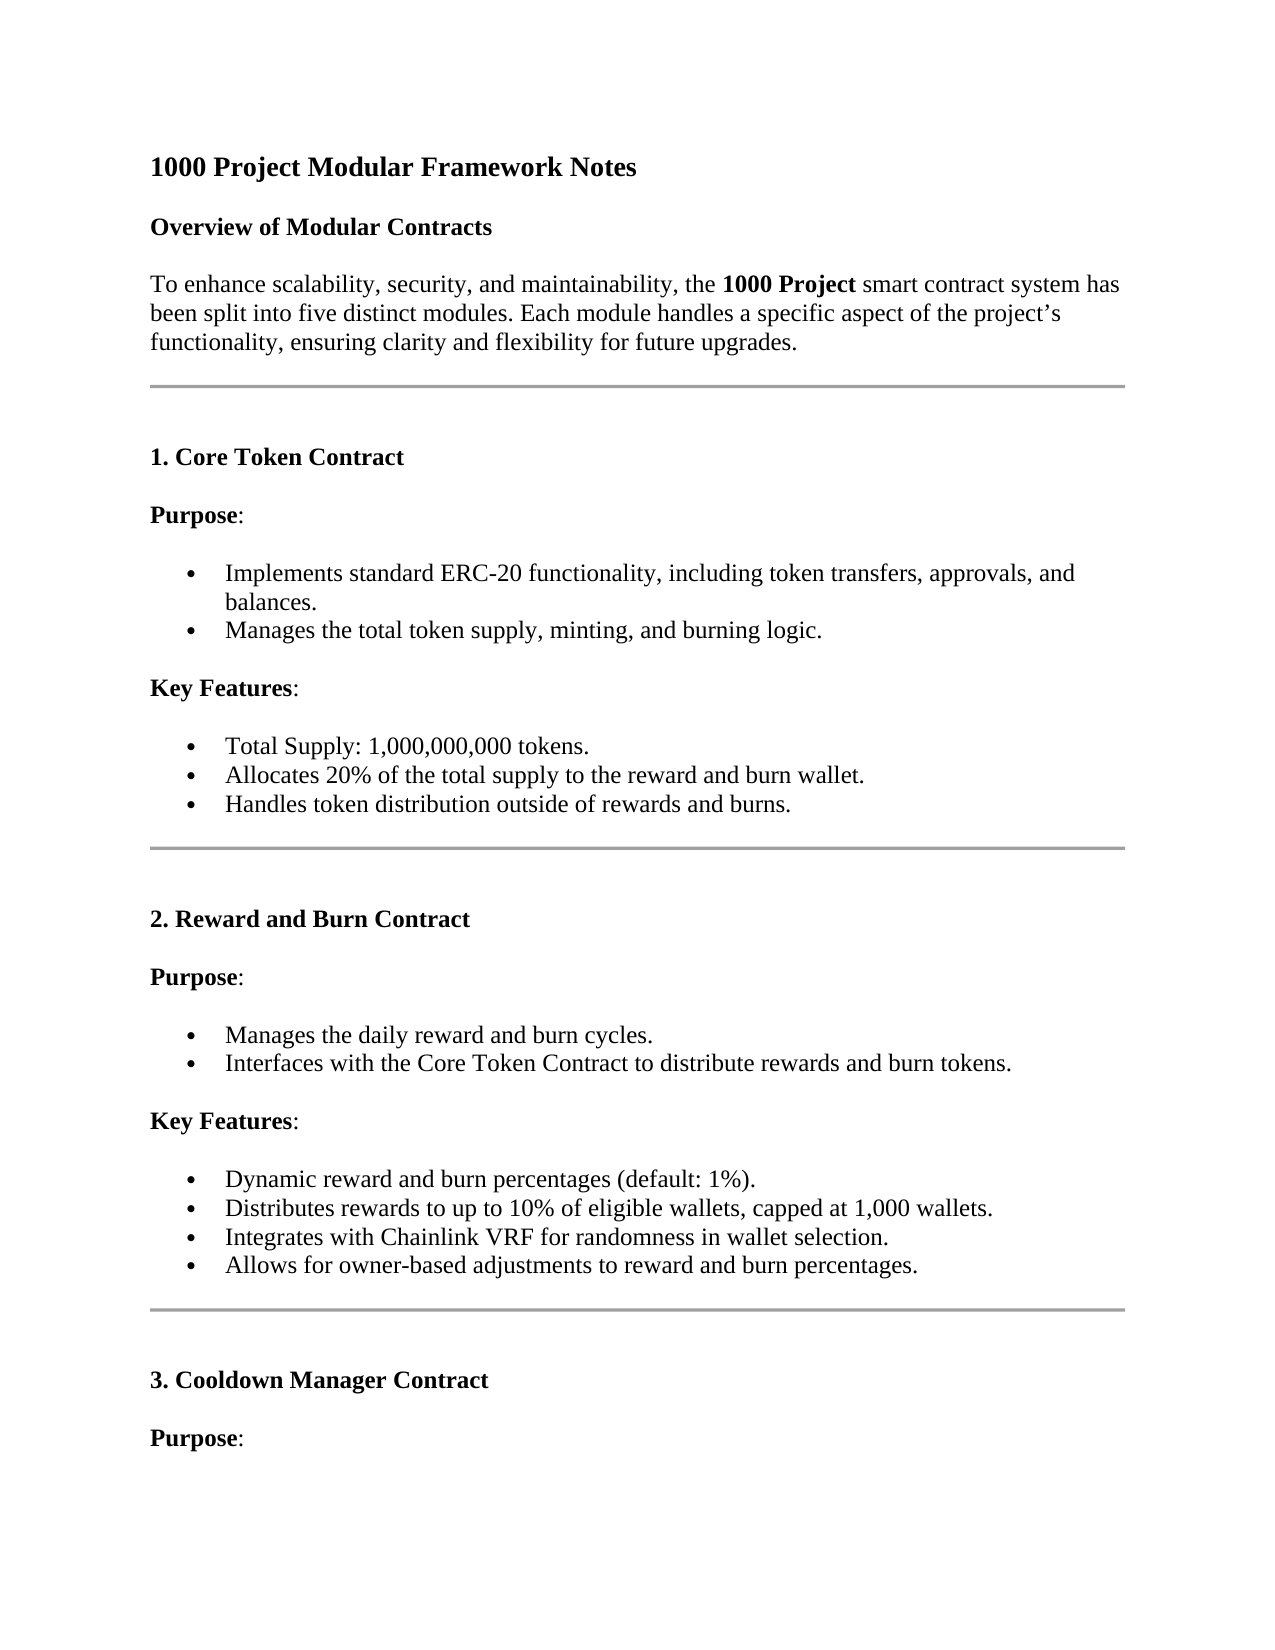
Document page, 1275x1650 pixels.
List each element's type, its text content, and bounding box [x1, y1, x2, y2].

text 1. Core Token Contract [150, 442, 1125, 471]
list Handles token distribution outside of rewards and burns. [187, 789, 1125, 817]
list Manages the total token supply, minting, and burning logic. [187, 615, 1125, 644]
text Purpose: [150, 962, 1125, 991]
list Dynamic reward and burn percentages (default: 1%). [187, 1164, 1125, 1193]
text Purpose: [150, 500, 1125, 529]
list Integrates with Chainlink VRF for randomness in wallet selection. [187, 1222, 1125, 1251]
list Manages the daily reward and burn cycles. [187, 1020, 1125, 1048]
text Purpose: [150, 1423, 1125, 1452]
list Distributes rewards to up to 10% of eligible wallets, capped at 1,000 wallets. [187, 1193, 1125, 1222]
text 3. Cooldown Manager Contract [150, 1366, 1125, 1394]
list Implements standard ERC-20 functionality, including token transfers, approvals, and balances. [187, 558, 1125, 615]
list Allows for owner-based adjustments to reward and burn percentages. [187, 1251, 1125, 1279]
text 2. Reward and Burn Contract [150, 904, 1125, 933]
text Key Features: [150, 673, 1125, 702]
text Key Features: [150, 1106, 1125, 1135]
list Total Supply: 1,000,000,000 tokens. [187, 731, 1125, 760]
list Interfaces with the Core Token Contract to distribute rewards and burn tokens. [187, 1048, 1125, 1077]
text Overview of Modular Contracts [150, 212, 1125, 240]
list Allocates 20% of the total supply to the reward and burn wallet. [187, 760, 1125, 789]
text 1000 Project Modular Framework Notes [150, 150, 1125, 182]
text To enhance scalability, security, and maintainability, the 1000 Project smart contract system has been split into five distinct modules. Each module handles a specific aspect of the project’s functionality, ensuring clarity and flexibility for future upgrades. [150, 269, 1125, 356]
